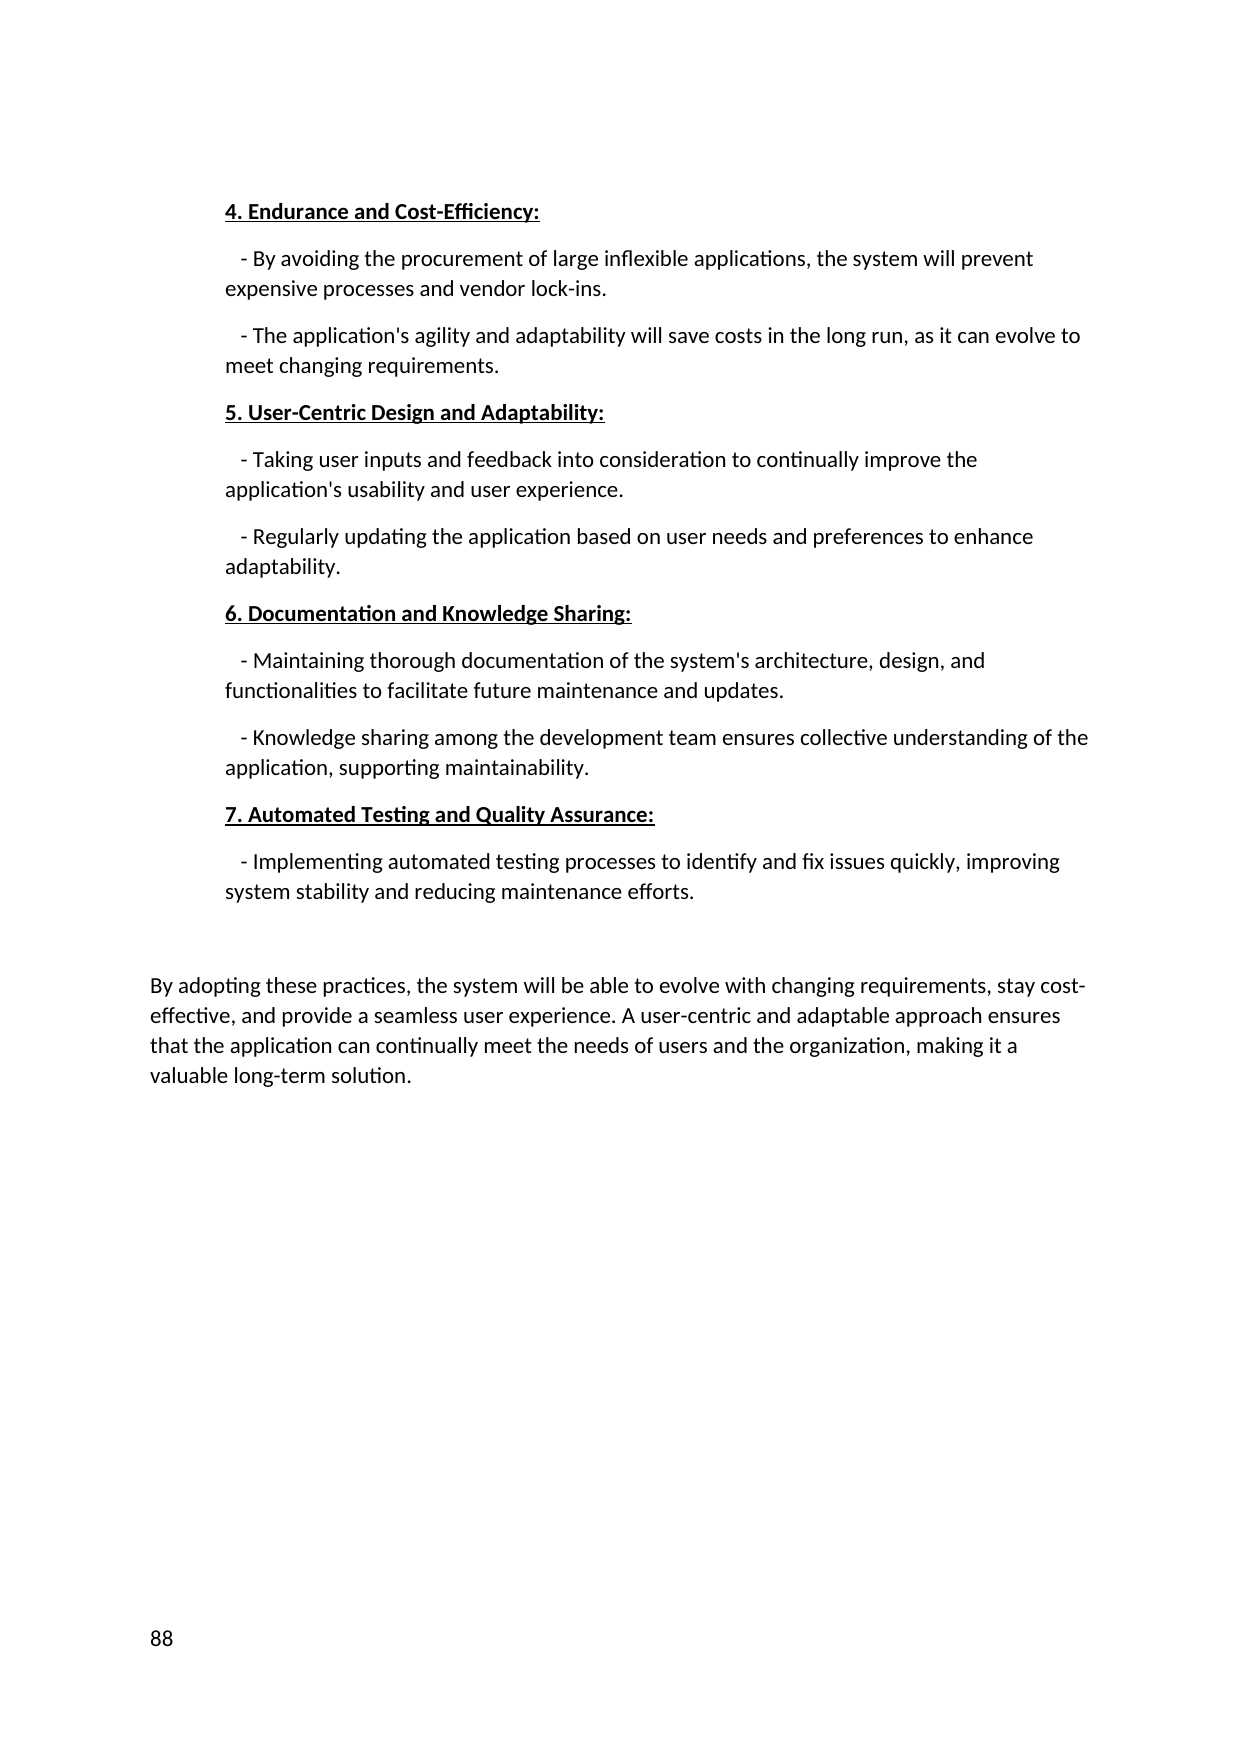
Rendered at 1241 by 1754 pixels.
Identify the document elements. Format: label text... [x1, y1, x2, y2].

text - Implementing automated testing processes to identify and fix issues quickly, improving system stability and reducing maintenance efforts. [225, 847, 1090, 905]
text By adopting these practices, the system will be able to evolve with changing requirements, stay cost-effective, and provide a seamless user experience. A user-centric and adaptable approach ensures that the application can continually meet the needs of users and the organization, making it a valuable long-term solution. [150, 971, 1090, 1089]
text - Taking user inputs and feedback into consideration to continually improve the application's usability and user experience. [225, 445, 1090, 503]
text 5. User-Centric Design and Adaptability: [225, 398, 1090, 426]
text 7. Automated Testing and Quality Assurance: [225, 800, 1090, 828]
text - Regularly updating the application based on user needs and preferences to enhance adaptability. [225, 522, 1090, 580]
text - The application's agility and adaptability will save costs in the long run, as it can evolve to meet changing requirements. [225, 321, 1090, 379]
text - Knowledge sharing among the development team ensures collective understanding of the application, supporting maintainability. [225, 723, 1090, 781]
text - By avoiding the procurement of large inflexible applications, the system will prevent expensive processes and vendor lock-ins. [225, 244, 1090, 302]
text - Maintaining thorough documentation of the system's architecture, design, and functionalities to facilitate future maintenance and updates. [225, 646, 1090, 704]
text 4. Endurance and Cost-Efficiency: [225, 197, 1090, 225]
text 6. Documentation and Knowledge Sharing: [225, 599, 1090, 627]
